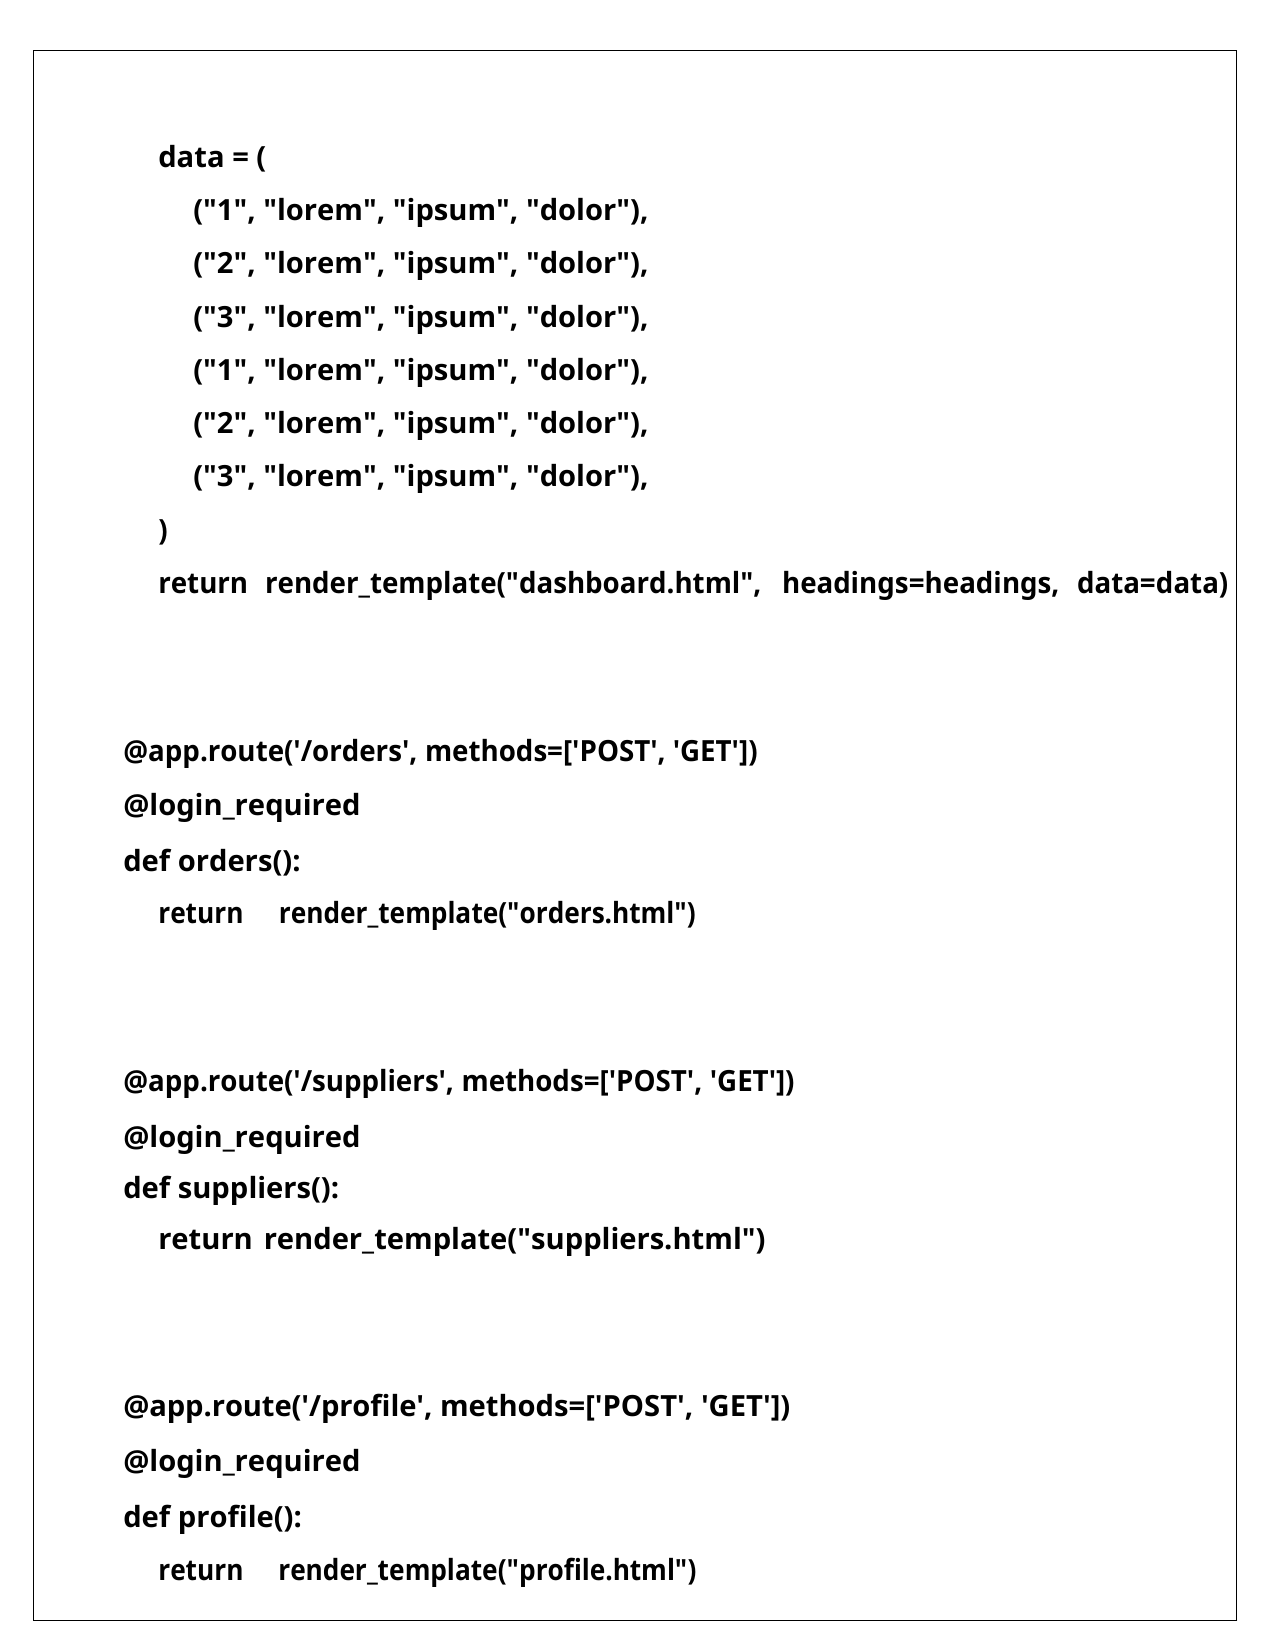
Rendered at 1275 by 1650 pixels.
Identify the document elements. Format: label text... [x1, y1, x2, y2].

text ("2", "lorem", "ipsum", "dolor"), [193, 402, 1236, 442]
text def orders(): [123, 840, 1236, 880]
text def profile(): [123, 1496, 1236, 1536]
text ("1", "lorem", "ipsum", "dolor"), [193, 349, 1236, 389]
text ("3", "lorem", "ipsum", "dolor"), [193, 456, 1236, 495]
text def suppliers(): [123, 1171, 1236, 1205]
text @app.route('/suppliers', methods=['POST', 'GET']) @login_required [123, 1060, 852, 1156]
text ) [158, 509, 1236, 549]
text @app.route('/profile', methods=['POST', 'GET']) @login_required [123, 1385, 852, 1480]
text data = ( [158, 136, 1236, 176]
text ("3", "lorem", "ipsum", "dolor"), [193, 296, 1236, 336]
text ("2", "lorem", "ipsum", "dolor"), [193, 243, 1236, 282]
text return render_template("profile.html") [158, 1550, 1236, 1589]
text ("1", "lorem", "ipsum", "dolor"), [193, 189, 1236, 229]
text @app.route('/orders', methods=['POST', 'GET']) @login_required [123, 730, 852, 824]
text return render_template("suppliers.html") [158, 1218, 1236, 1258]
text return render_template("orders.html") [158, 893, 1236, 932]
text return render_template("dashboard.html", headings=headings, data=data) [158, 562, 1236, 602]
